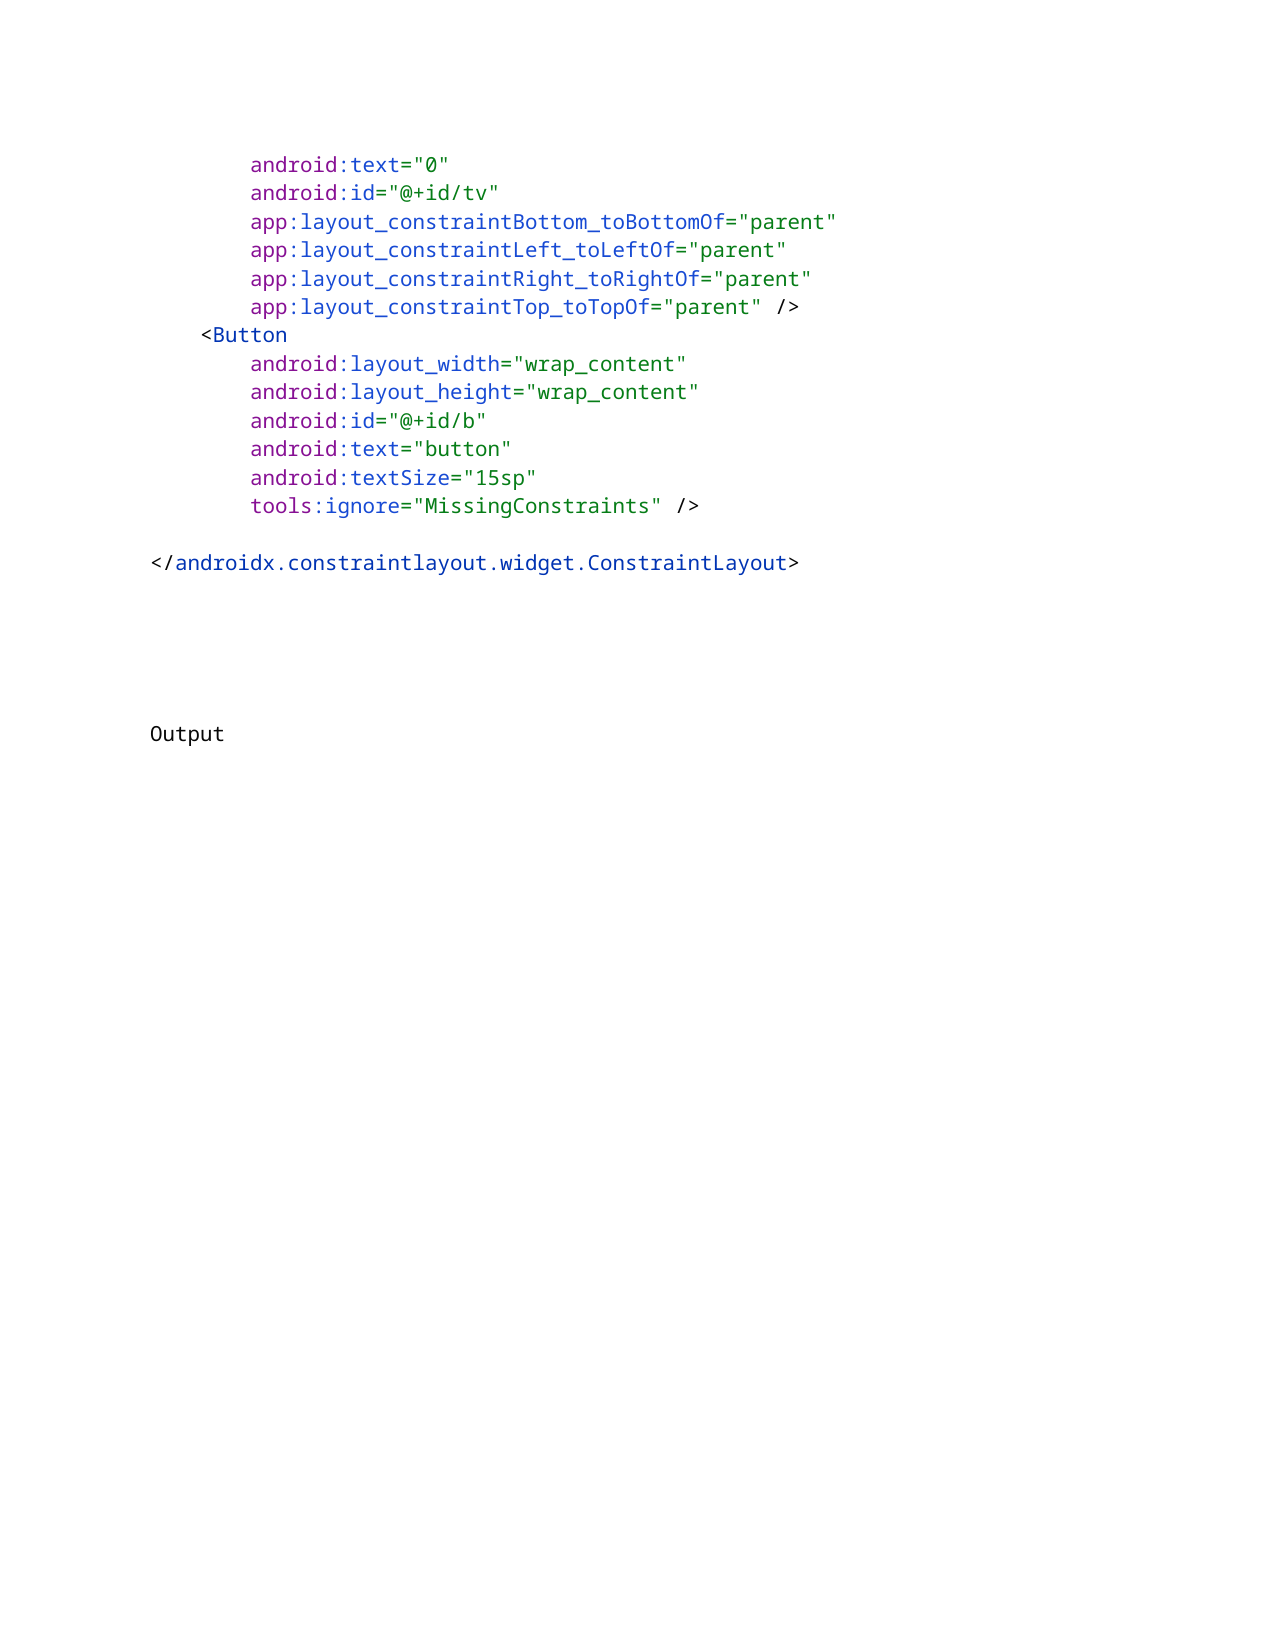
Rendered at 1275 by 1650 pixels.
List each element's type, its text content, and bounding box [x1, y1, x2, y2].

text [150, 150, 1125, 577]
text Output [150, 719, 1125, 747]
